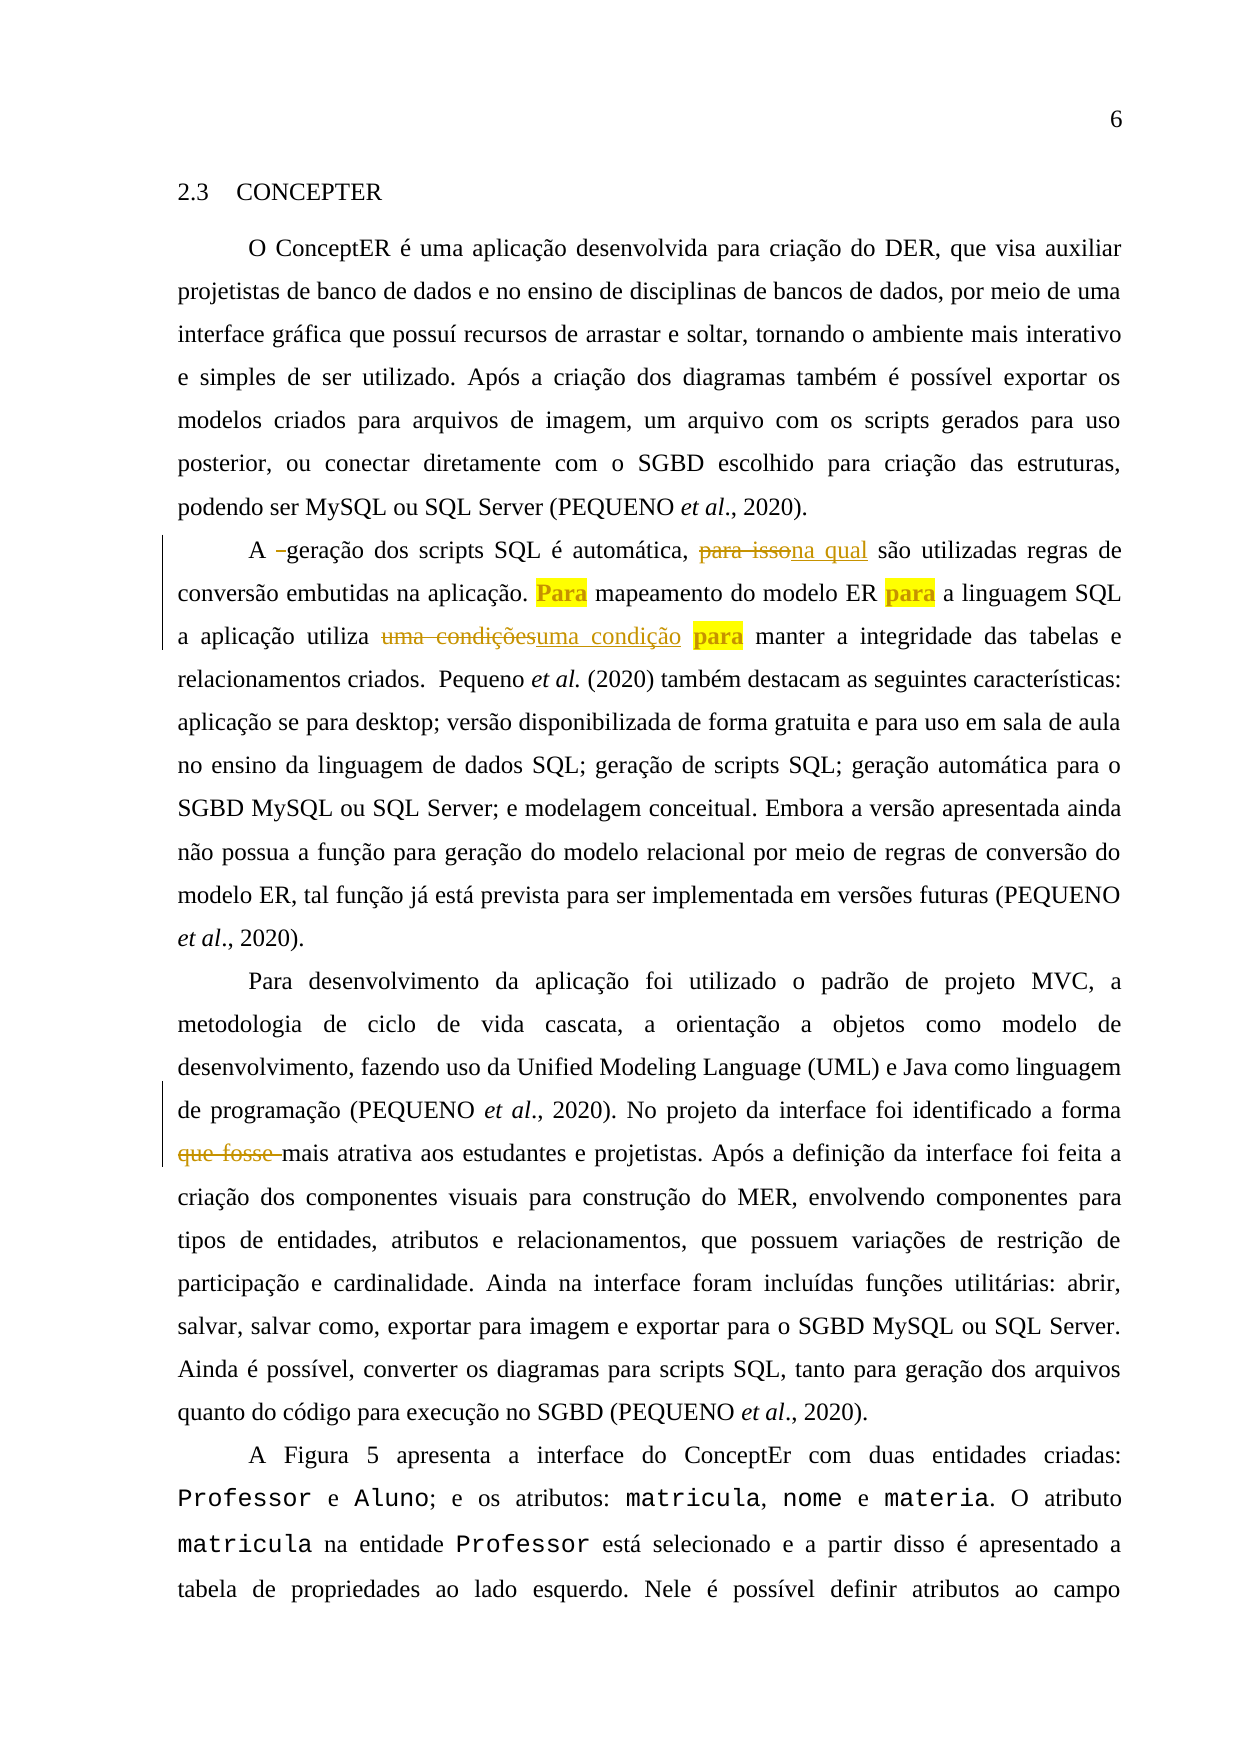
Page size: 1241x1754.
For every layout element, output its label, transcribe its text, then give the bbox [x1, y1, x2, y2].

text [177, 1440, 1122, 1603]
subtitle ConceptEr [177, 177, 1122, 206]
text O ConceptER é uma aplicação desenvolvida para criação do DER, que visa auxiliar projetistas de banco de dados e no ensino de disciplinas de bancos de dados, por meio de uma interface gráfica que possuí recursos de arrastar e soltar, tornando o ambiente mais interativo e simples de ser utilizado. Após a criação dos diagramas também é possível exportar os modelos criados para arquivos de imagem, um arquivo com os scripts gerados para uso posterior, ou conectar diretamente com o SGBD escolhido para criação das estruturas, podendo ser MySQL ou SQL Server (PEQUENO et al., 2020). [177, 233, 1122, 520]
text A geração dos scripts SQL é automática, são utilizadas regras de conversão embutidas na aplicação. Para mapeamento do modelo ER para a linguagem SQL a aplicação utiliza para manter a integridade das tabelas e relacionamentos criados. Pequeno et al. (2020) também destacam as seguintes características: aplicação se para desktop; versão disponibilizada de forma gratuita e para uso em sala de aula no ensino da linguagem de dados SQL; geração de scripts SQL; geração automática para o SGBD MySQL ou SQL Server; e modelagem conceitual. Embora a versão apresentada ainda não possua a função para geração do modelo relacional por meio de regras de conversão do modelo ER, tal função já está prevista para ser implementada em versões futuras (PEQUENO et al., 2020). [177, 535, 1122, 952]
text Para desenvolvimento da aplicação foi utilizado o padrão de projeto MVC, a metodologia de ciclo de vida cascata, a orientação a objetos como modelo de desenvolvimento, fazendo uso da Unified Modeling Language (UML) e Java como linguagem de programação (PEQUENO et al., 2020). No projeto da interface foi identificado a forma mais atrativa aos estudantes e projetistas. Após a definição da interface foi feita a criação dos componentes visuais para construção do MER, envolvendo componentes para tipos de entidades, atributos e relacionamentos, que possuem variações de restrição de participação e cardinalidade. Ainda na interface foram incluídas funções utilitárias: abrir, salvar, salvar como, exportar para imagem e exportar para o SGBD MySQL ou SQL Server. Ainda é possível, converter os diagramas para scripts SQL, tanto para geração dos arquivos quanto do código para execução no SGBD (PEQUENO et al., 2020). [177, 966, 1122, 1426]
